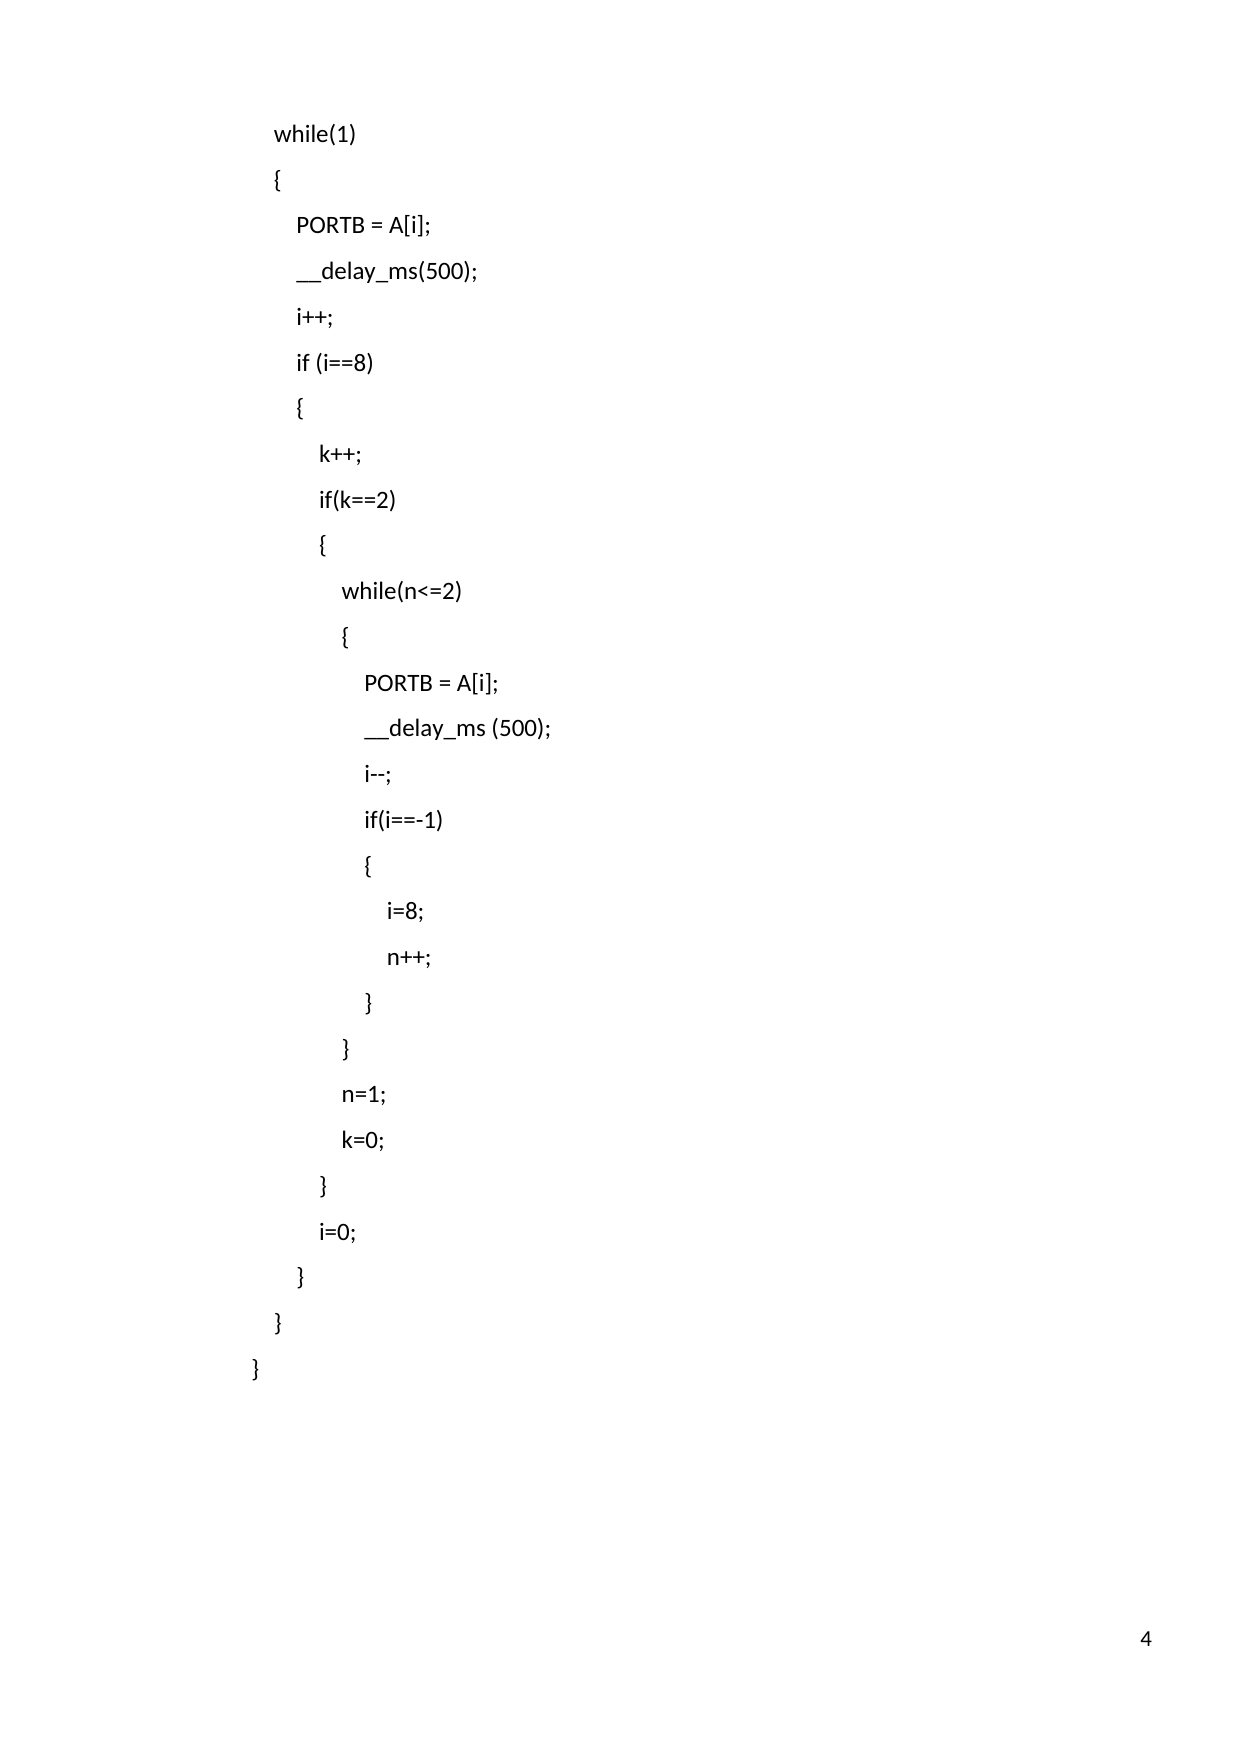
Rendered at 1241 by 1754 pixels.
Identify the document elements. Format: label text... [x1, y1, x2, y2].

text { [177, 164, 1152, 194]
text { [177, 530, 1152, 560]
text if(i==-1) [177, 804, 1152, 834]
text n++; [177, 941, 1152, 972]
text } [177, 1033, 1152, 1063]
text while(1) [177, 118, 1152, 149]
text } [177, 1261, 1152, 1292]
text i++; [177, 301, 1152, 332]
text PORTB = A[i]; [177, 667, 1152, 697]
text } [177, 987, 1152, 1017]
text if(k==2) [177, 484, 1152, 514]
text __delay_ms(500); [177, 255, 1152, 286]
text { [177, 621, 1152, 652]
text } [177, 1307, 1152, 1338]
text while(n<=2) [177, 575, 1152, 606]
text { [177, 850, 1152, 880]
text i=8; [177, 896, 1152, 926]
text } [177, 1353, 1152, 1383]
text { [177, 392, 1152, 423]
text k=0; [177, 1124, 1152, 1155]
text n=1; [177, 1078, 1152, 1109]
text k++; [177, 438, 1152, 469]
text __delay_ms (500); [177, 713, 1152, 743]
text } [177, 1170, 1152, 1200]
text PORTB = A[i]; [177, 209, 1152, 240]
text i=0; [177, 1216, 1152, 1246]
text i--; [177, 758, 1152, 789]
text if (i==8) [177, 347, 1152, 377]
